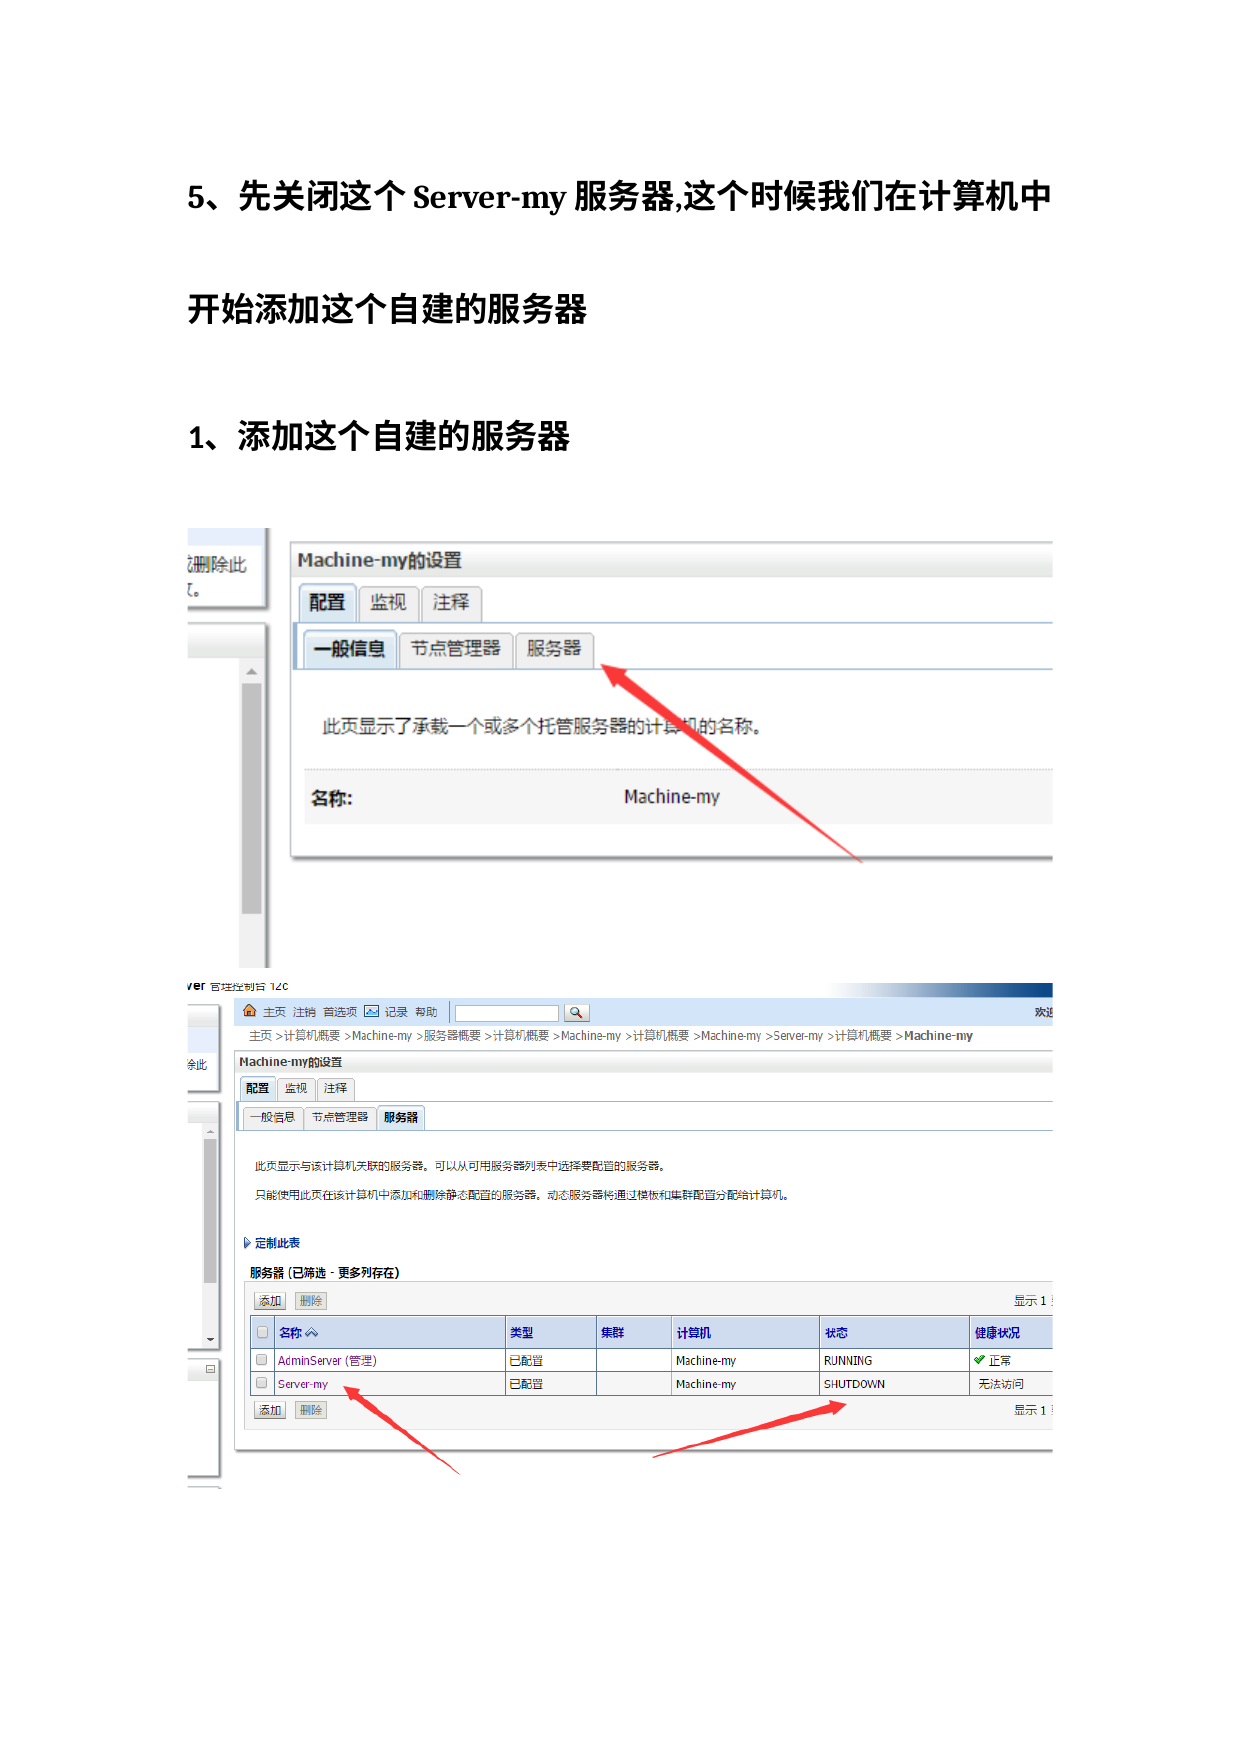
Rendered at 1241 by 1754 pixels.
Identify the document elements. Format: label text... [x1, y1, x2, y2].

picture [187, 983, 1053, 1489]
picture [187, 528, 1053, 968]
subtitle 1、添加这个自建的服务器 [187, 402, 1053, 467]
subtitle 5、先关闭这个Server-my服务器,这个时候我们在计算机中开始添加这个自建的服务器 [187, 162, 1053, 339]
